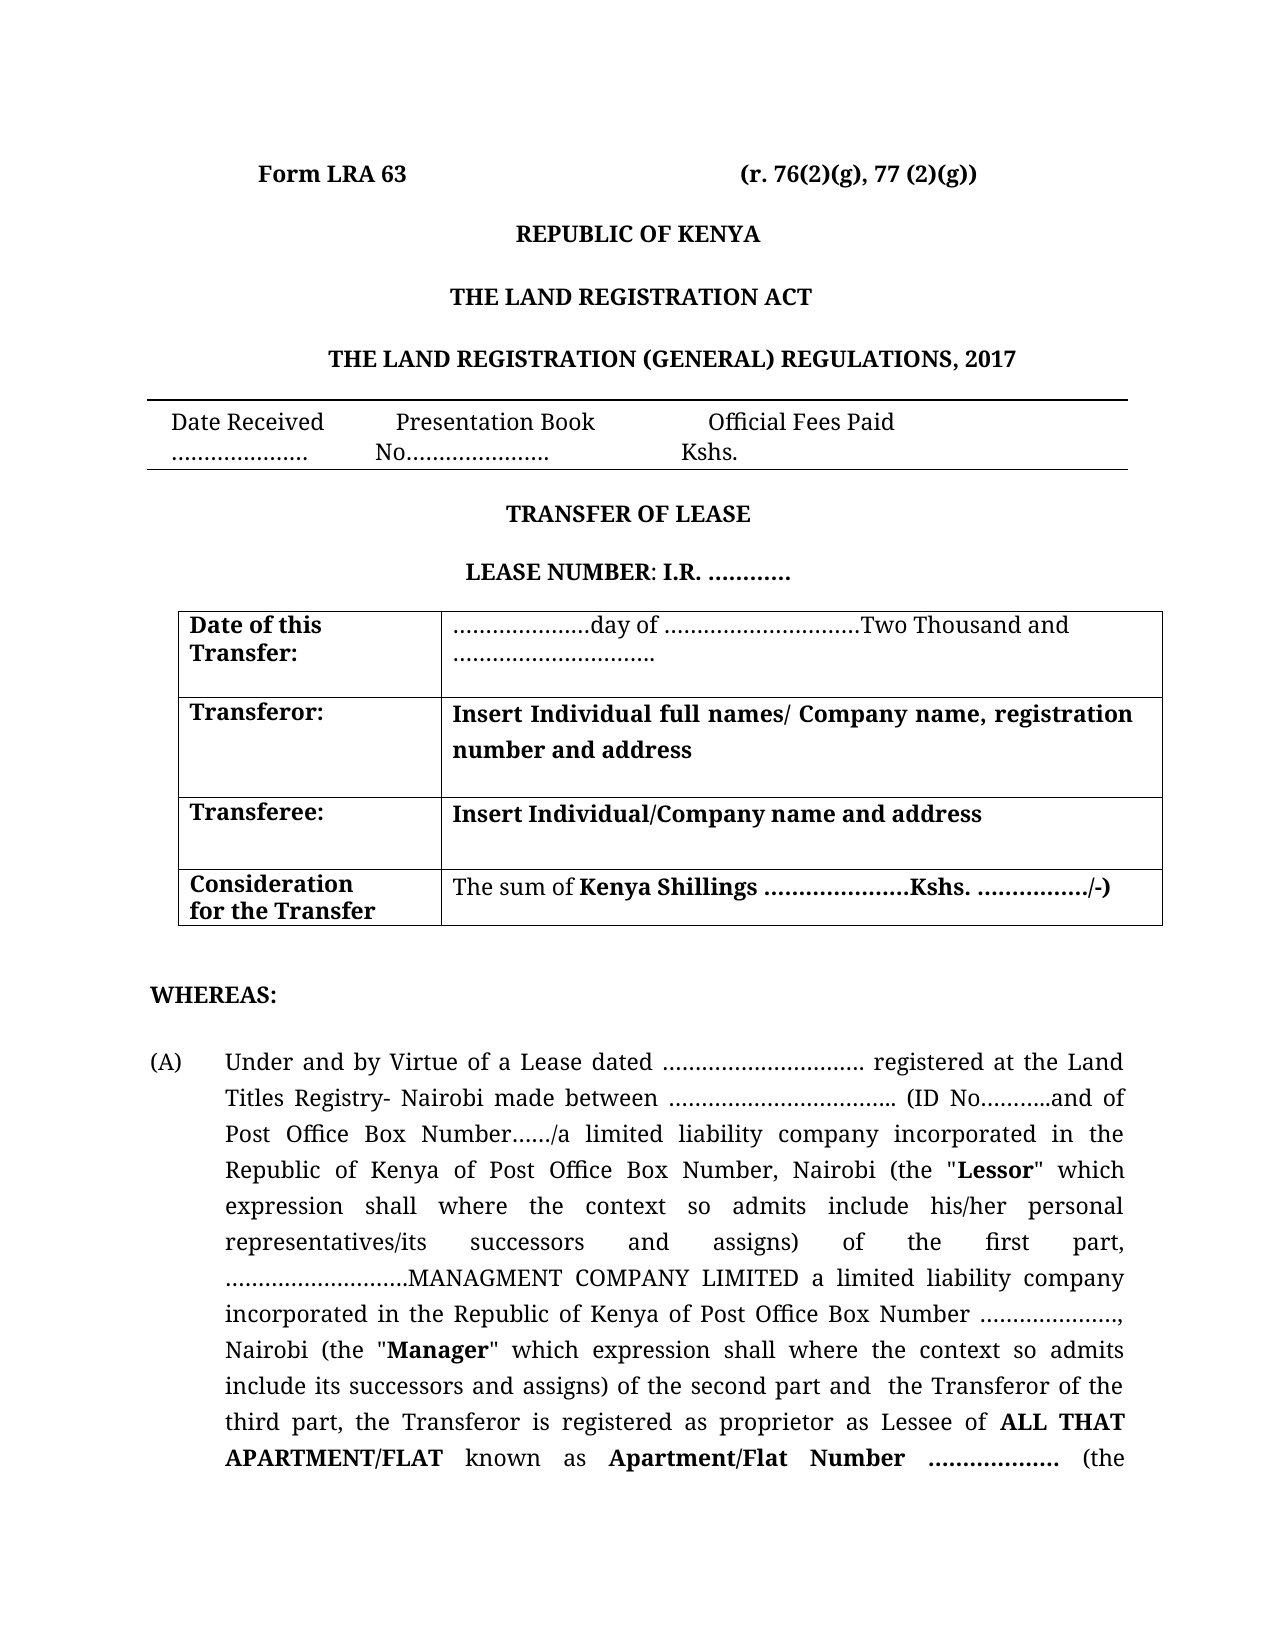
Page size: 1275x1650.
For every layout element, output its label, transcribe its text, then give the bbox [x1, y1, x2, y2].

text Date Received Presentation Book Official Fees Paid [171, 406, 1125, 437]
text ………………… No…………………. Kshs. [171, 437, 1125, 464]
text LEASE NUMBER: I.R. ………… [431, 557, 825, 584]
table_header Date of this Transfer: [179, 612, 441, 697]
table_cell Transferee: [179, 798, 441, 869]
table_cell Insert Individual/Company name and address [442, 798, 1162, 869]
table_cell Consideration for the Transfer [179, 870, 441, 924]
table_header …………………day of …………………………Two Thousand and …………………………. [442, 612, 1162, 697]
text REPUBLIC OF KENYA [467, 218, 1101, 249]
table_cell The sum of Kenya Shillings …………………Kshs. ……………./-) [442, 870, 1162, 924]
text WHEREAS: [150, 979, 1125, 1010]
text Form LRA 63 (r. 76(2)(g), 77 (2)(g)) [234, 158, 1001, 189]
table_cell Insert Individual full names/ Company name, registration number and address [442, 698, 1162, 797]
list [150, 1046, 1125, 1473]
text THE LAND REGISTRATION (GENERAL) REGULATIONS, 2017 [319, 343, 1101, 374]
text THE LAND REGISTRATION ACT [150, 281, 1101, 312]
table_cell Transferor: [179, 698, 441, 797]
text TRANSFER OF LEASE [181, 497, 1076, 529]
